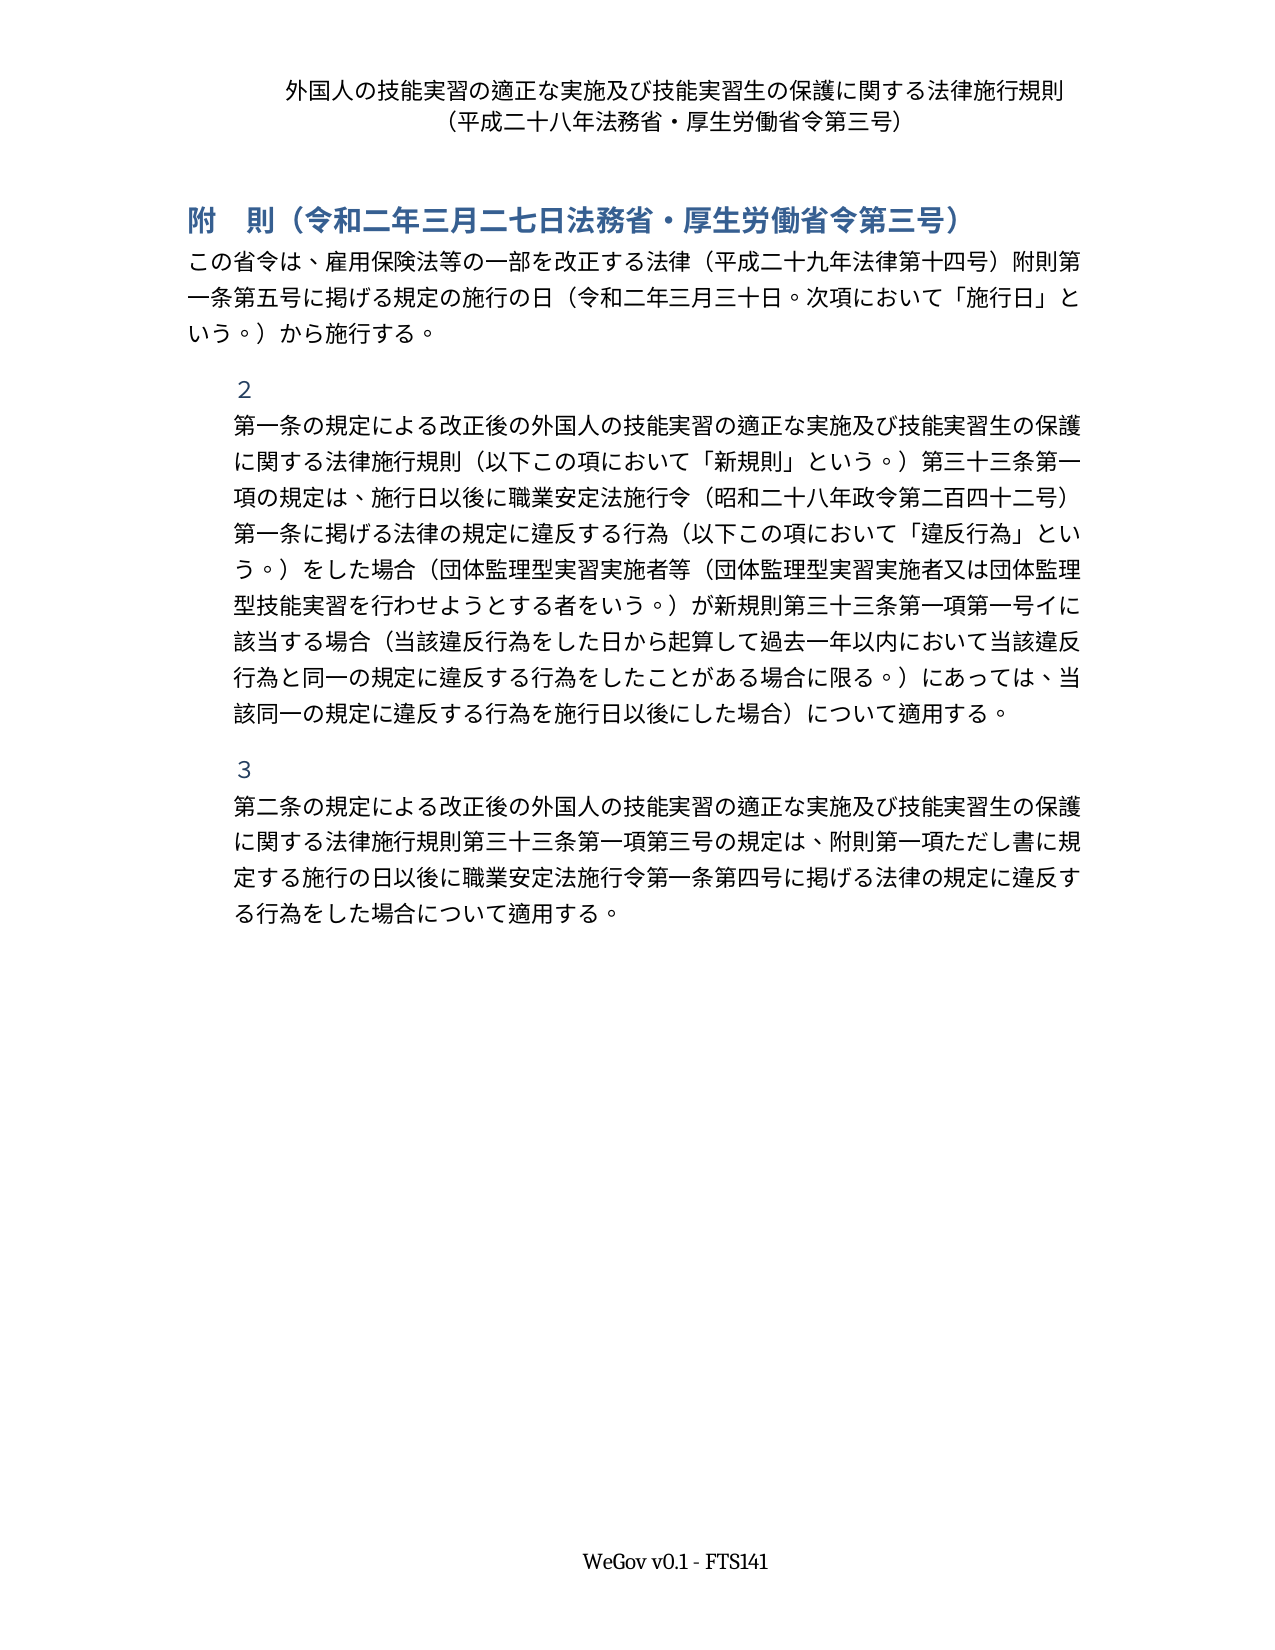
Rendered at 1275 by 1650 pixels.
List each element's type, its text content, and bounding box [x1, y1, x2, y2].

text 第一条の規定による改正後の外国人の技能実習の適正な実施及び技能実習生の保護に関する法律施行規則（以下この項において「新規則」という。）第三十三条第一項の規定は、施行日以後に職業安定法施行令（昭和二十八年政令第二百四十二号）第一条に掲げる法律の規定に違反する行為（以下この項において「違反行為」という。）をした場合（団体監理型実習実施者等（団体監理型実習実施者又は団体監理型技能実習を行わせようとする者をいう。）が新規則第三十三条第一項第一号イに該当する場合（当該違反行為をした日から起算して過去一年以内において当該違反行為と同一の規定に違反する行為をしたことがある場合に限る。）にあっては、当該同一の規定に違反する行為を施行日以後にした場合）について適用する。 [233, 410, 1087, 729]
subtitle ２ [233, 374, 1087, 406]
subtitle 附 則（令和二年三月二七日法務省・厚生労働省令第三号） [187, 200, 1087, 240]
text この省令は、雇用保険法等の一部を改正する法律（平成二十九年法律第十四号）附則第一条第五号に掲げる規定の施行の日（令和二年三月三十日。次項において「施行日」という。）から施行する。 [187, 246, 1087, 349]
text 第二条の規定による改正後の外国人の技能実習の適正な実施及び技能実習生の保護に関する法律施行規則第三十三条第一項第三号の規定は、附則第一項ただし書に規定する施行の日以後に職業安定法施行令第一条第四号に掲げる法律の規定に違反する行為をした場合について適用する。 [233, 790, 1087, 929]
subtitle ３ [233, 754, 1087, 786]
